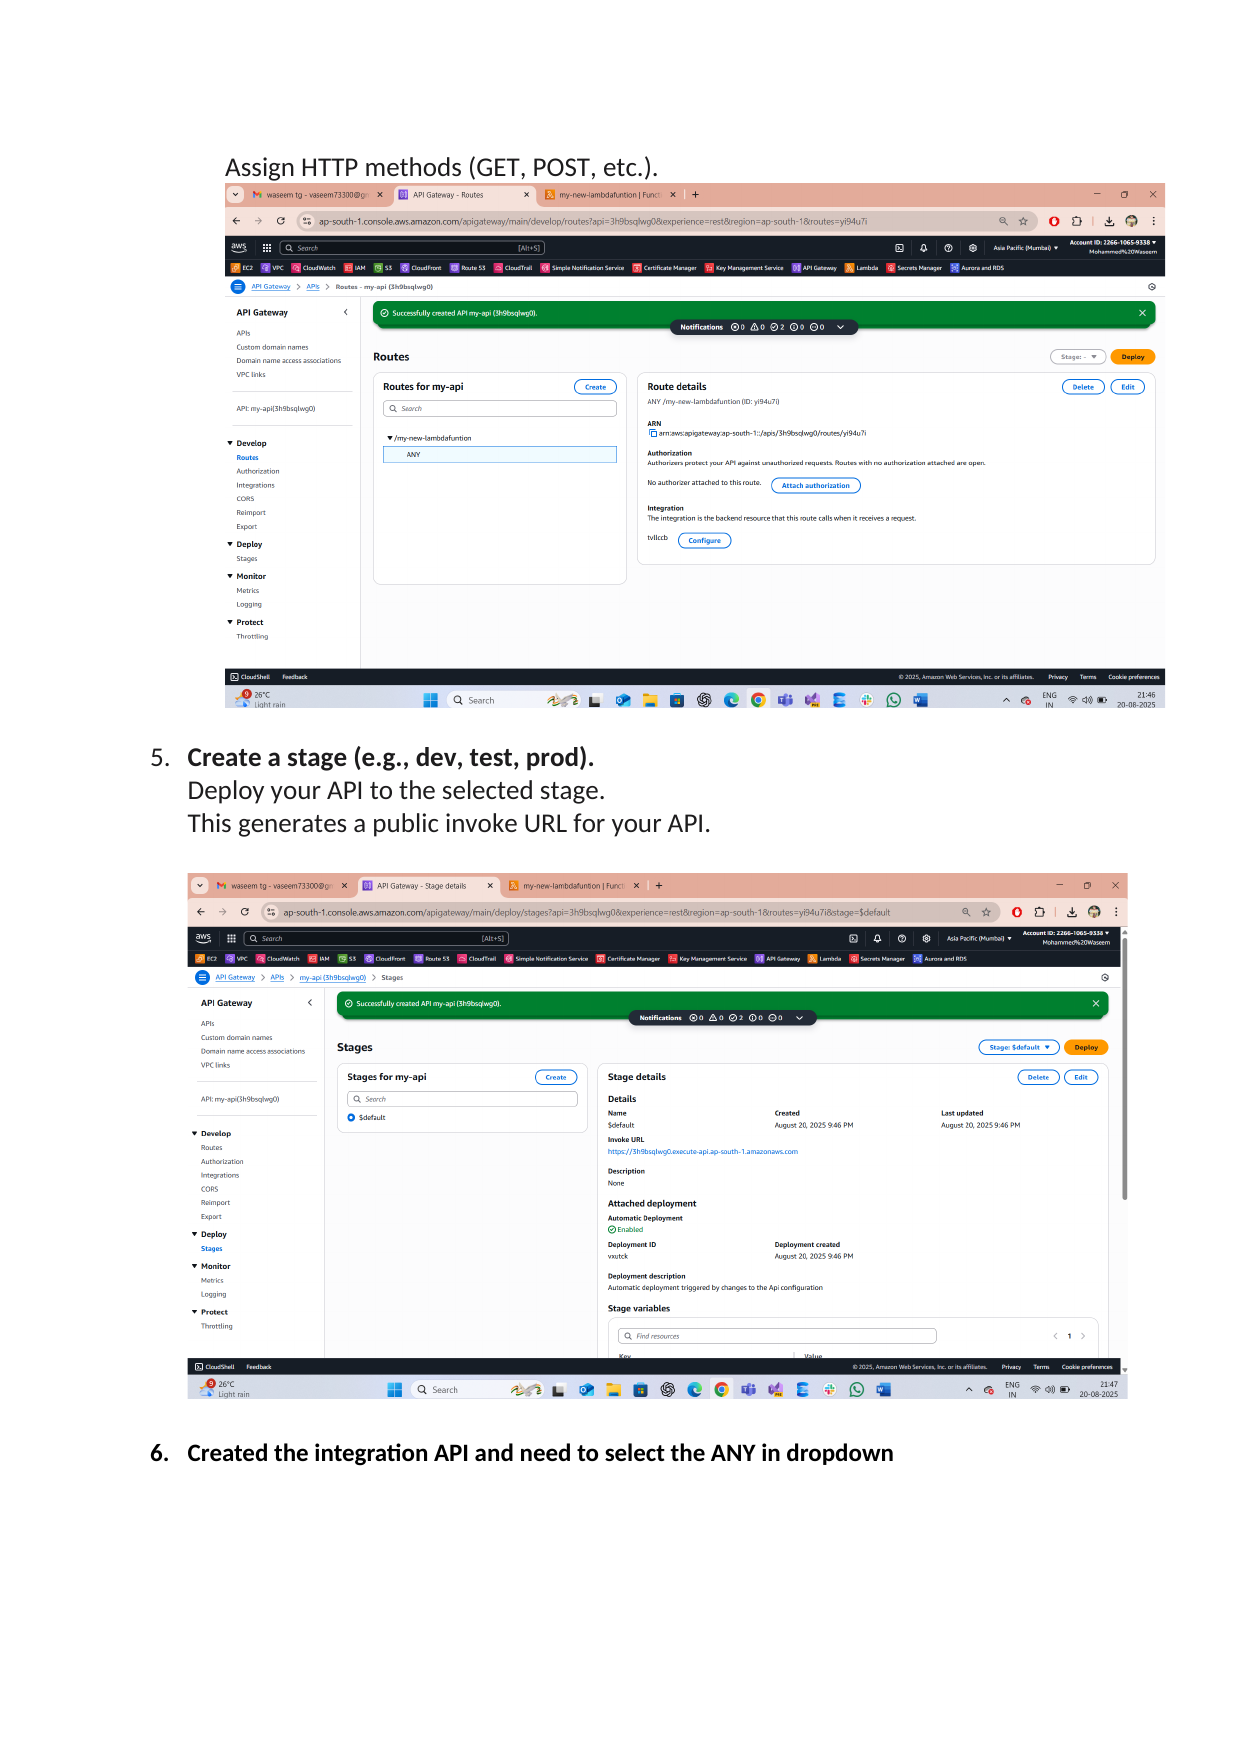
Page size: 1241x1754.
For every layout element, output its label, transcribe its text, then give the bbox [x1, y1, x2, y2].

list Created the integration API and need to select the ANY in dropdown [150, 1438, 1090, 1468]
picture [225, 183, 1166, 708]
list Create a stage (e.g., dev, test, prod). Deploy your API to the selected stage. This generates a public invoke URL for your API. [150, 741, 1090, 839]
list For HTTP APIs: Define routes like /users, /orders. Assign HTTP methods (GET, POST, etc.). [225, 150, 1090, 183]
picture [187, 873, 1128, 1399]
